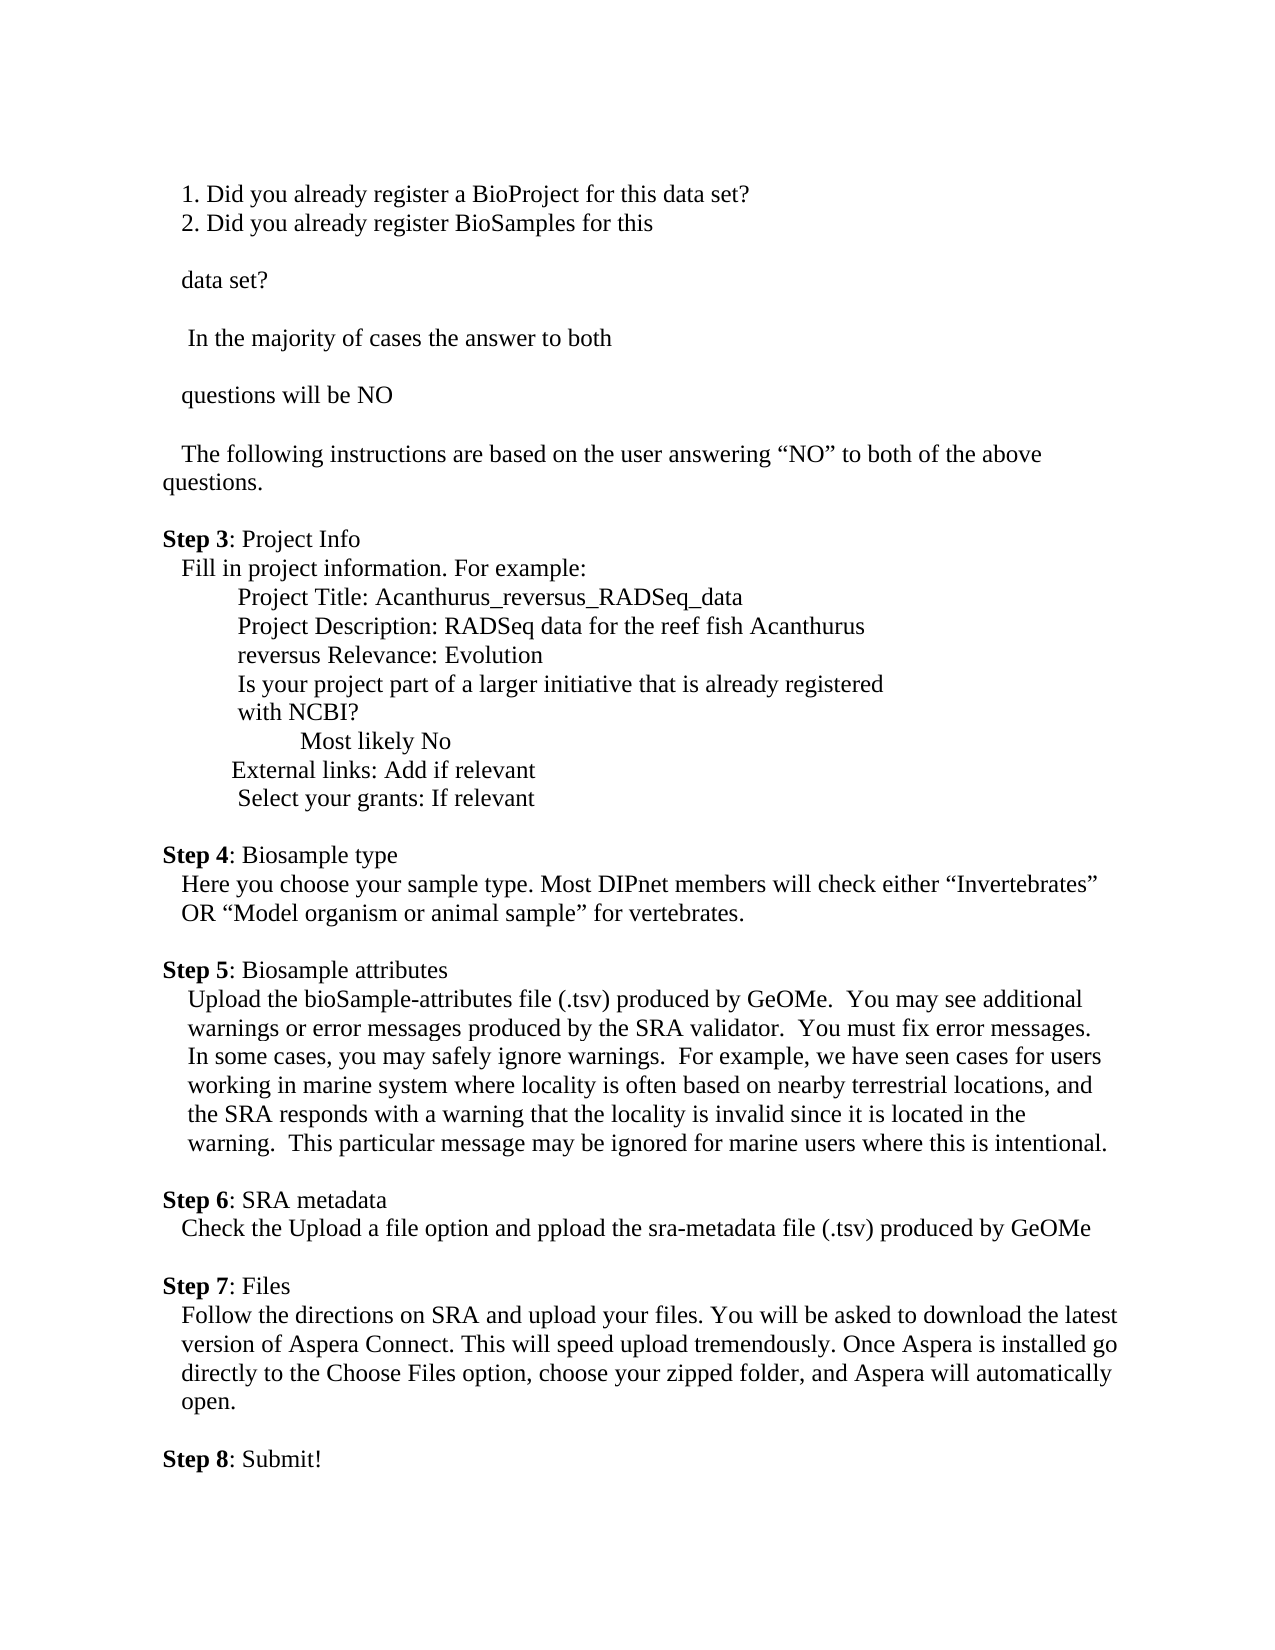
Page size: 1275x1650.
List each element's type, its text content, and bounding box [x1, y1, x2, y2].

text Is your project part of a larger initiative that is already registered with NCBI? [237, 669, 899, 726]
text Fill in project information. For example: [181, 554, 1119, 582]
text Project Description: RADSeq data for the reef fish Acanthurus reversus Relevance: Evolution [237, 611, 899, 669]
text Follow the directions on SRA and upload your files. You will be asked to download the latest version of Aspera Connect. This will speed upload tremendously. Once Aspera is installed go directly to the Choose Files option, choose your zipped folder, and Aspera will automatically open. [181, 1300, 1119, 1415]
text Check the Upload a file option and ppload the sra-metadata file (.tsv) produced by GeOMe [162, 1214, 1119, 1242]
text Step 5: Biosample attributes [162, 955, 1119, 984]
text External links: Add if relevant [162, 755, 899, 784]
text Step 4: Biosample type [162, 841, 1119, 869]
text Select your grants: If relevant [162, 784, 1119, 812]
text Project Title: Acanthurus_reversus_RADSeq_data [237, 582, 1119, 611]
text The following instructions are based on the user answering “NO” to both of the above questions. [162, 439, 1119, 496]
text Step 6: SRA metadata [162, 1185, 1119, 1214]
text Step 3: Project Info [162, 525, 1119, 554]
list In the majority of cases the answer to both questions will be NO [181, 323, 663, 409]
list Did you already register a BioProject for this data set? [181, 179, 1119, 207]
text Step 8: Submit! [162, 1444, 1116, 1473]
text Step 7: Files [162, 1271, 1119, 1300]
list Did you already register BioSamples for this data set? [181, 208, 663, 294]
text Most likely No [237, 726, 899, 755]
text Here you choose your sample type. Most DIPnet members will check either “Invertebrates” OR “Model organism or animal sample” for vertebrates. [181, 869, 1119, 927]
